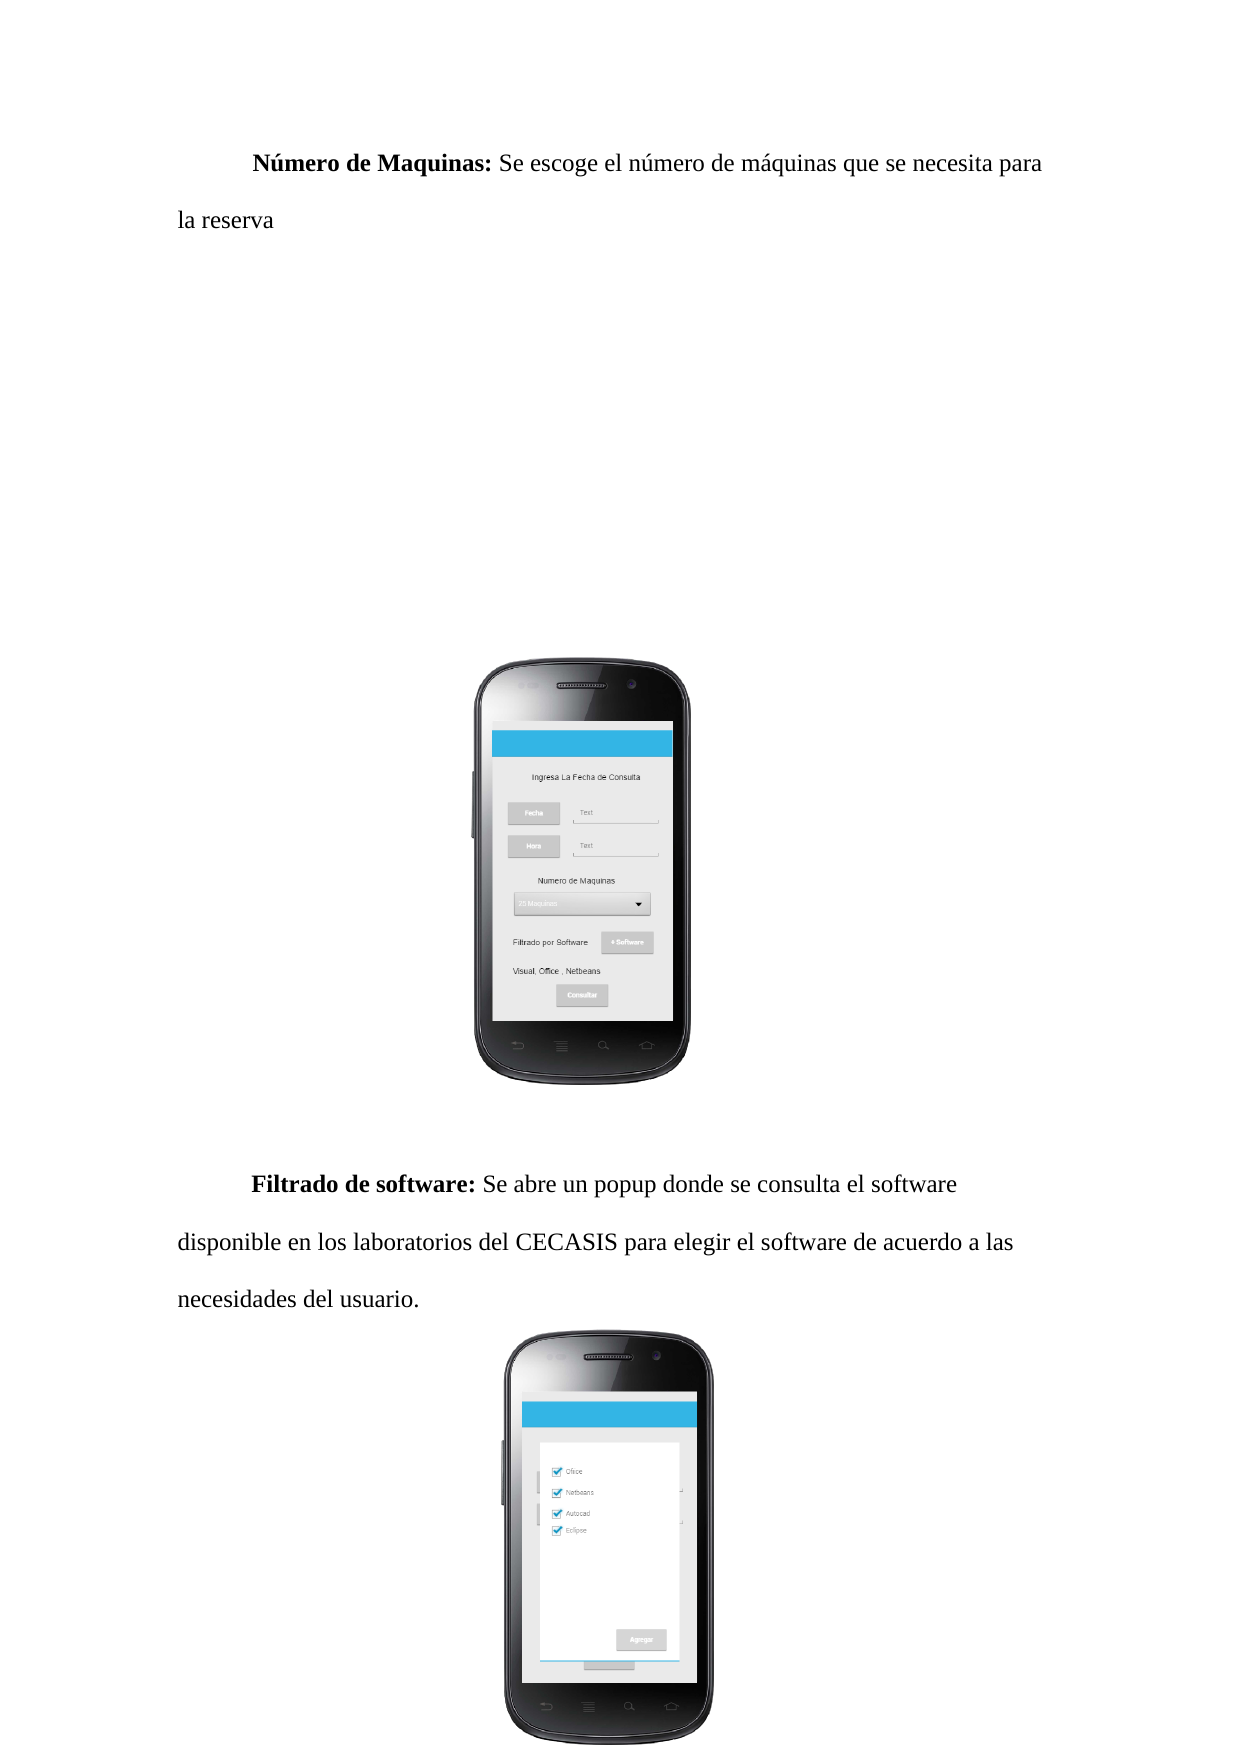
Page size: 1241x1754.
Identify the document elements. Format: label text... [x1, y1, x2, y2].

text Filtrado de software: Se abre un popup donde se consulta el software disponible en los laboratorios del CECASIS para elegir el software de acuerdo a las necesidades del usuario. [177, 1169, 1063, 1313]
text Número de Maquinas: Se escoge el número de máquinas que se necesita para la reserva [177, 148, 1063, 234]
picture [497, 1325, 716, 1750]
picture [467, 650, 693, 1088]
